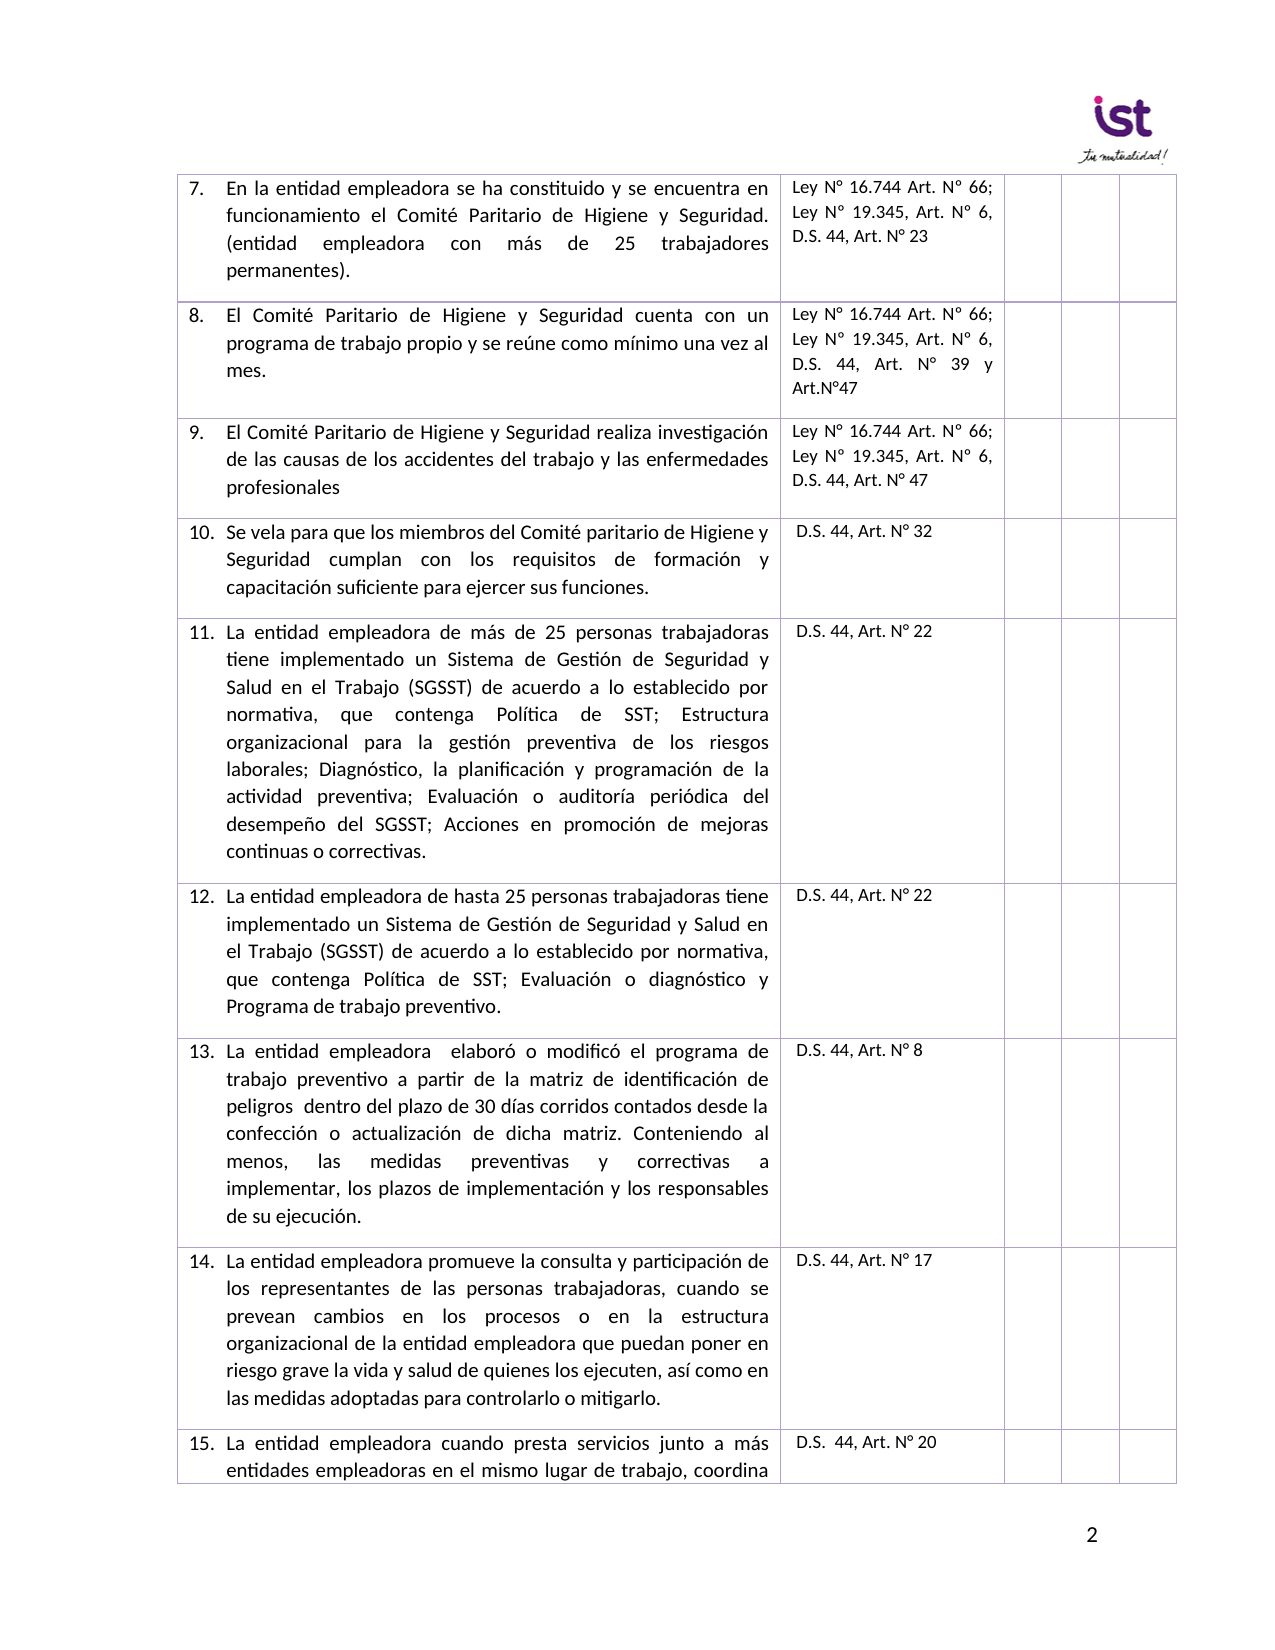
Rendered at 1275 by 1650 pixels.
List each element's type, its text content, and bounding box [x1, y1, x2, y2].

table_cell [1120, 519, 1176, 618]
table_cell La entidad empleadora elaboró o modificó el programa de trabajo preventivo a partir de la matriz de identificación de peligros dentro del plazo de 30 días corridos contados desde la confección o actualización de dicha matriz. Conteniendo al menos, las medidas preventivas y correctivas a implementar, los plazos de implementación y los responsables de su ejecución. [178, 1039, 780, 1247]
table_cell [1062, 1248, 1119, 1429]
table_cell Se vela para que los miembros del Comité paritario de Higiene y Seguridad cumplan con los requisitos de formación y capacitación suficiente para ejercer sus funciones. [178, 519, 780, 618]
table_cell D.S. 44, Art. N° 20 [781, 1430, 1004, 1483]
table_cell [1062, 419, 1119, 518]
table_cell La entidad empleadora de hasta 25 personas trabajadoras tiene implementado un Sistema de Gestión de Seguridad y Salud en el Trabajo (SGSST) de acuerdo a lo establecido por normativa, que contenga Política de SST; Evaluación o diagnóstico y Programa de trabajo preventivo. [178, 884, 780, 1037]
picture [1065, 85, 1179, 174]
table_cell [1062, 1039, 1119, 1247]
table_cell [1005, 519, 1061, 618]
table_cell [1005, 1248, 1061, 1429]
table_cell [1062, 303, 1119, 418]
table_cell [1005, 619, 1061, 883]
table_cell El Comité Paritario de Higiene y Seguridad cuenta con un programa de trabajo propio y se reúne como mínimo una vez al mes. [178, 303, 780, 418]
table_cell [1120, 419, 1176, 518]
table_cell Ley N° 16.744 Art. Nº 66; Ley Nº 19.345, Art. Nº 6, D.S. 44, Art. N° 47 [781, 419, 1004, 518]
table_cell En la entidad empleadora se ha constituido y se encuentra en funcionamiento el Comité Paritario de Higiene y Seguridad. (entidad empleadora con más de 25 trabajadores permanentes). [178, 175, 780, 301]
table_cell [1120, 1039, 1176, 1247]
table_cell [1062, 884, 1119, 1037]
table_cell [1062, 1430, 1119, 1483]
table_cell Ley N° 16.744 Art. Nº 66; Ley Nº 19.345, Art. Nº 6, D.S. 44, Art. N° 39 y Art.N°47 [781, 303, 1004, 418]
table_cell La entidad empleadora promueve la consulta y participación de los representantes de las personas trabajadoras, cuando se prevean cambios en los procesos o en la estructura organizacional de la entidad empleadora que puedan poner en riesgo grave la vida y salud de quienes los ejecuten, así como en las medidas adoptadas para controlarlo o mitigarlo. [178, 1248, 780, 1429]
table_cell [1120, 884, 1176, 1037]
table_cell [1120, 175, 1176, 301]
table_cell [1120, 619, 1176, 883]
table_cell D.S. 44, Art. N° 17 [781, 1248, 1004, 1429]
table_cell [1062, 519, 1119, 618]
table_cell La entidad empleadora de más de 25 personas trabajadoras tiene implementado un Sistema de Gestión de Seguridad y Salud en el Trabajo (SGSST) de acuerdo a lo establecido por normativa, que contenga Política de SST; Estructura organizacional para la gestión preventiva de los riesgos laborales; Diagnóstico, la planificación y programación de la actividad preventiva; Evaluación o auditoría periódica del desempeño del SGSST; Acciones en promoción de mejoras continuas o correctivas. [178, 619, 780, 883]
table_cell [1062, 175, 1119, 301]
table_cell [1120, 303, 1176, 418]
table_cell D.S. 44, Art. N° 8 [781, 1039, 1004, 1247]
table_cell Ley N° 16.744 Art. Nº 66; Ley Nº 19.345, Art. Nº 6, D.S. 44, Art. N° 23 [781, 175, 1004, 301]
table_cell [1005, 1430, 1061, 1483]
table_cell El Comité Paritario de Higiene y Seguridad realiza investigación de las causas de los accidentes del trabajo y las enfermedades profesionales [178, 419, 780, 518]
table_cell [1120, 1248, 1176, 1429]
table_cell [1005, 175, 1061, 301]
table_cell [1005, 303, 1061, 418]
table_cell [1005, 884, 1061, 1037]
table_cell [1005, 419, 1061, 518]
table_cell [1120, 1430, 1176, 1483]
table_cell D.S. 44, Art. N° 22 [781, 619, 1004, 883]
table_cell D.S. 44, Art. N° 22 [781, 884, 1004, 1037]
table_cell [1062, 619, 1119, 883]
table_cell D.S. 44, Art. N° 32 [781, 519, 1004, 618]
table_cell [1005, 1039, 1061, 1247]
